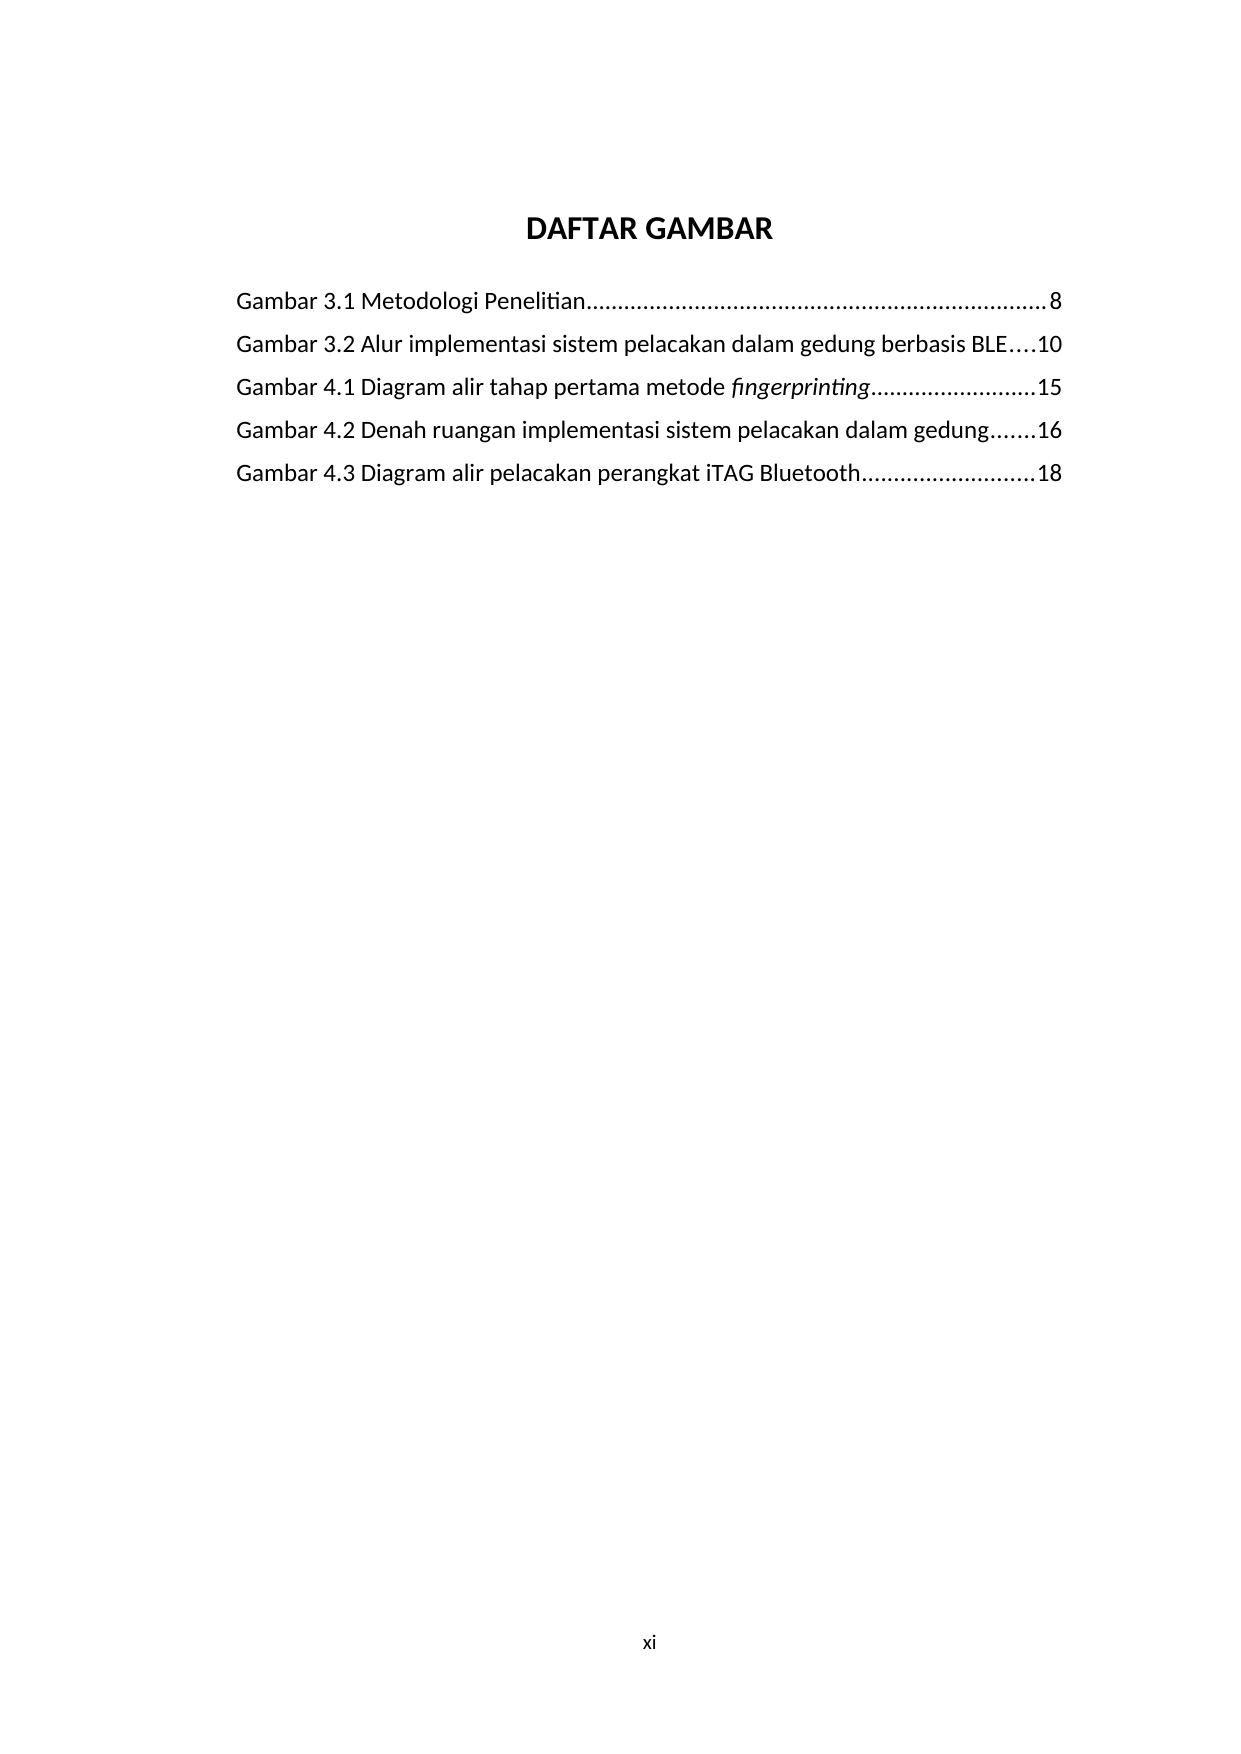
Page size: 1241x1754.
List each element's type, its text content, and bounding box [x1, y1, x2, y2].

text Gambar 4.1 Diagram alir tahap pertama metode fingerprinting 15 [236, 371, 1063, 402]
subtitle DAFTAR GAMBAR [236, 207, 1063, 247]
text Gambar 3.1 Metodologi Penelitian 8 [236, 285, 1063, 316]
text Gambar 4.3 Diagram alir pelacakan perangkat iTAG Bluetooth 18 [236, 457, 1063, 488]
text Gambar 4.2 Denah ruangan implementasi sistem pelacakan dalam gedung 16 [236, 414, 1063, 444]
text Gambar 3.2 Alur implementasi sistem pelacakan dalam gedung berbasis BLE 10 [236, 328, 1063, 358]
